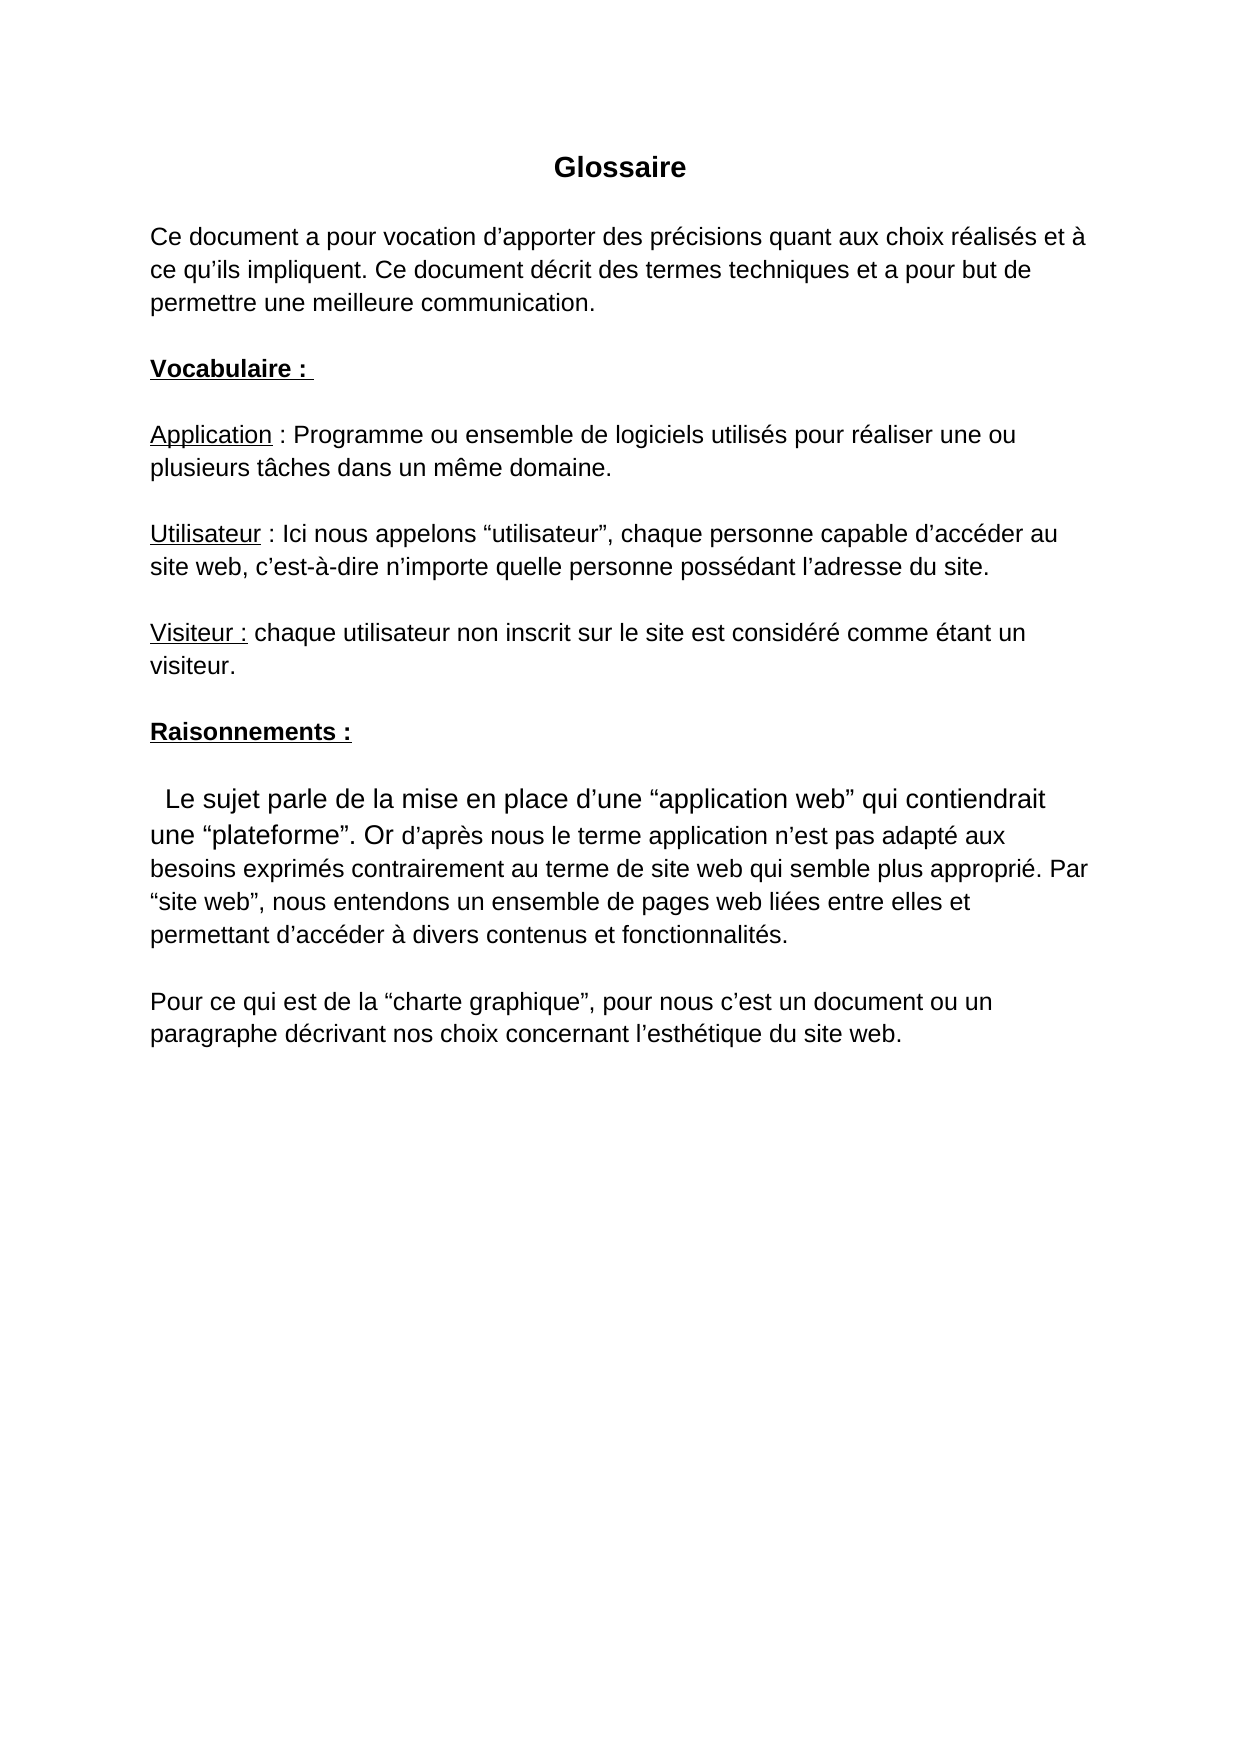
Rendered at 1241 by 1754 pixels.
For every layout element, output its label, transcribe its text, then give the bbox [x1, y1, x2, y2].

text Application : Programme ou ensemble de logiciels utilisés pour réaliser une ou plusieurs tâches dans un même domaine. [150, 420, 1090, 481]
text Ce document a pour vocation d’apporter des précisions quant aux choix réalisés et à ce qu’ils impliquent. Ce document décrit des termes techniques et a pour but de permettre une meilleure communication. [150, 222, 1090, 316]
text Vocabulaire : [150, 354, 1090, 382]
text Utilisateur : Ici nous appelons “utilisateur”, chaque personne capable d’accéder au site web, c’est-à-dire n’importe quelle personne possédant l’adresse du site. [150, 519, 1090, 581]
text Visiteur : chaque utilisateur non inscrit sur le site est considéré comme étant un visiteur. [150, 618, 1090, 679]
text Pour ce qui est de la “charte graphique”, pour nous c’est un document ou un paragraphe décrivant nos choix concernant l’esthétique du site web. [150, 986, 1090, 1048]
text Le sujet parle de la mise en place d’une “application web” qui contiendrait une “plateforme”. Or d’après nous le terme application n’est pas adapté aux besoins exprimés contrairement au terme de site web qui semble plus approprié. Par “site web”, nous entendons un ensemble de pages web liées entre elles et permettant d’accéder à divers contenus et fonctionnalités. [150, 783, 1090, 949]
text Glossaire [150, 150, 1090, 183]
text Raisonnements : [150, 717, 1090, 746]
